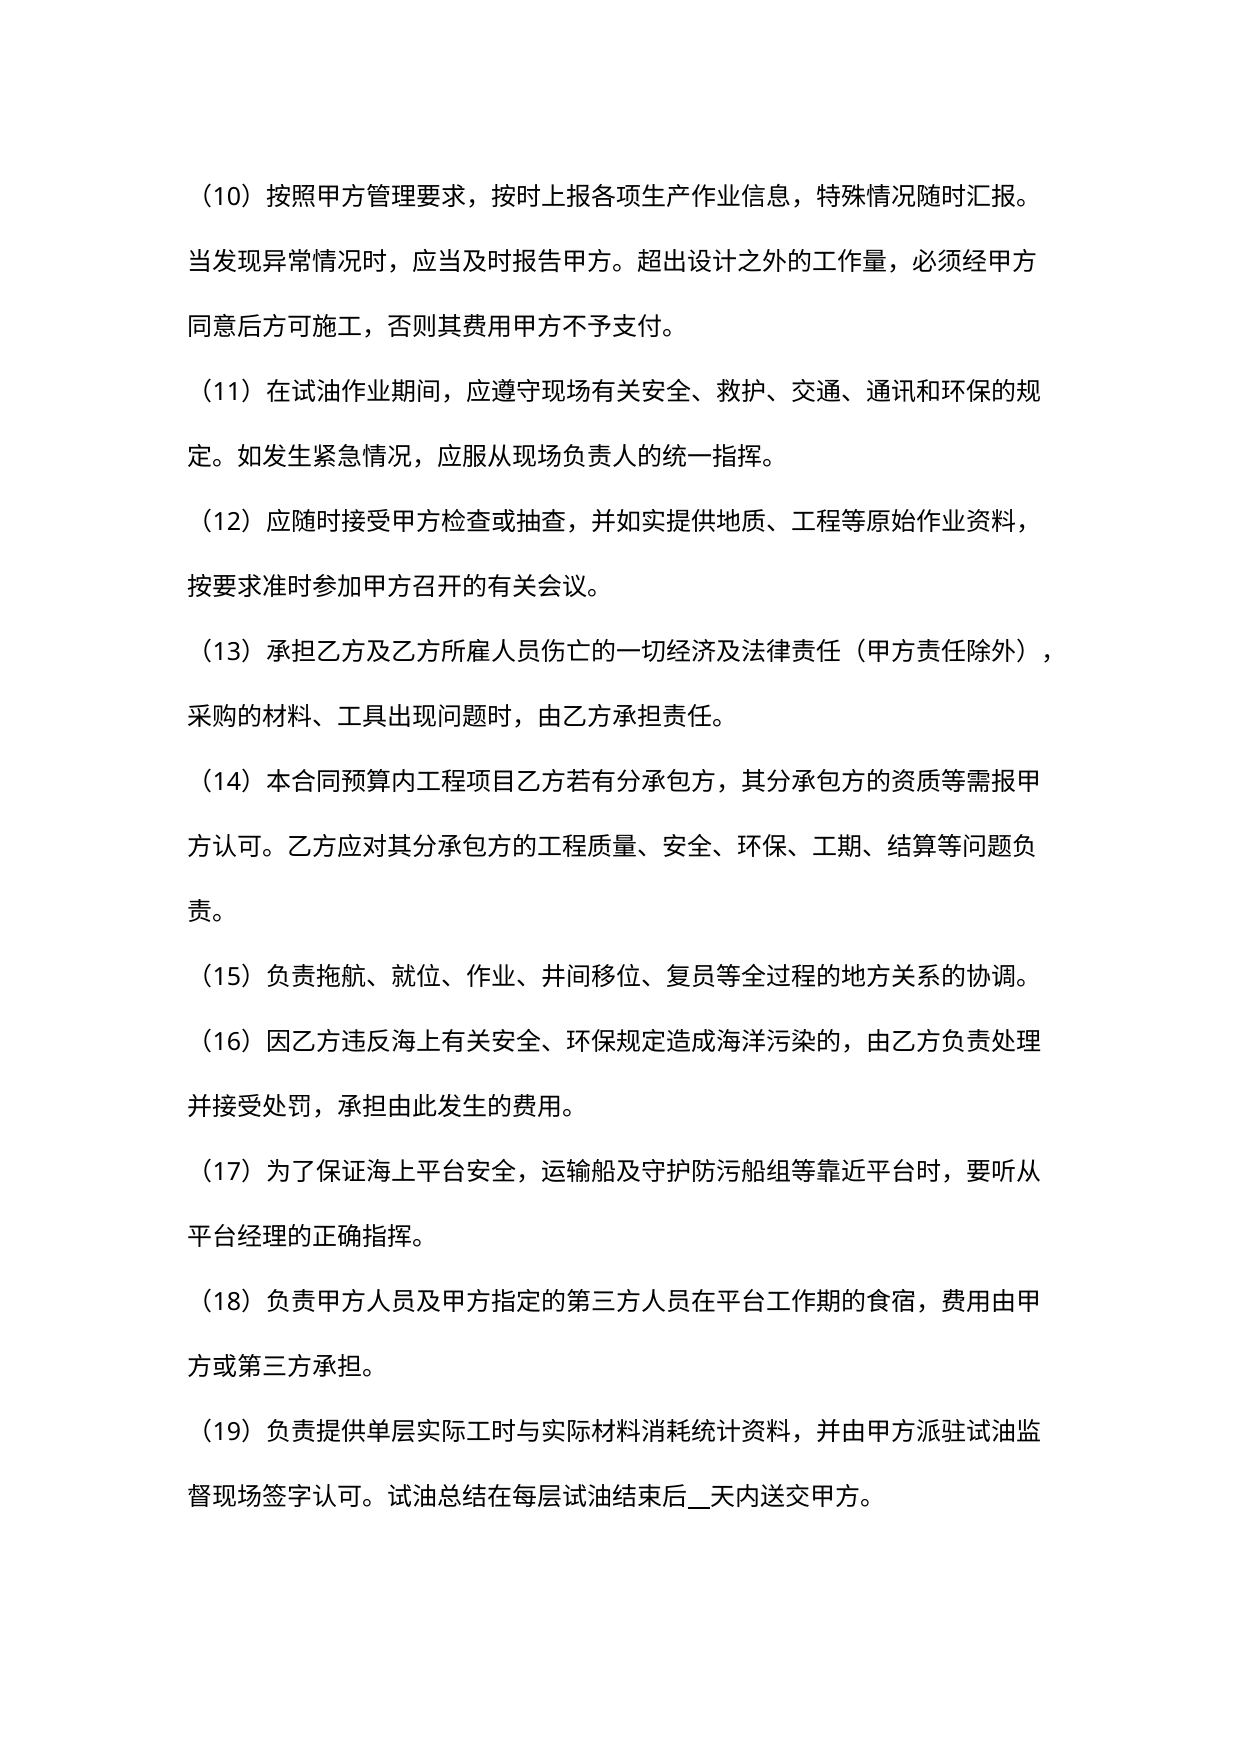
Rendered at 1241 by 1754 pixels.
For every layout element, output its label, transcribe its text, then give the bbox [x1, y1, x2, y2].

text （11）在试油作业期间，应遵守现场有关安全、救护、交通、通讯和环保的规定。如发生紧急情况，应服从现场负责人的统一指挥。 [187, 357, 1053, 487]
text （10）按照甲方管理要求，按时上报各项生产作业信息，特殊情况随时汇报。当发现异常情况时，应当及时报告甲方。超出设计之外的工作量，必须经甲方同意后方可施工，否则其费用甲方不予支付。 [187, 162, 1053, 357]
text （14）本合同预算内工程项目乙方若有分承包方，其分承包方的资质等需报甲方认可。乙方应对其分承包方的工程质量、安全、环保、工期、结算等问题负责。 [187, 747, 1053, 942]
text （15）负责拖航、就位、作业、井间移位、复员等全过程的地方关系的协调。 [187, 942, 1053, 1007]
text （16）因乙方违反海上有关安全、环保规定造成海洋污染的，由乙方负责处理并接受处罚，承担由此发生的费用。 [187, 1007, 1053, 1137]
text （17）为了保证海上平台安全，运输船及守护防污船组等靠近平台时，要听从平台经理的正确指挥。 [187, 1137, 1053, 1267]
text （13）承担乙方及乙方所雇人员伤亡的一切经济及法律责任（甲方责任除外），采购的材料、工具出现问题时，由乙方承担责任。 [187, 617, 1053, 747]
text （19）负责提供单层实际工时与实际材料消耗统计资料，并由甲方派驻试油监督现场签字认可。试油总结在每层试油结束后 天内送交甲方。 [187, 1397, 1053, 1527]
text （18）负责甲方人员及甲方指定的第三方人员在平台工作期的食宿，费用由甲方或第三方承担。 [187, 1267, 1053, 1397]
text （12）应随时接受甲方检查或抽查，并如实提供地质、工程等原始作业资料，按要求准时参加甲方召开的有关会议。 [187, 487, 1053, 617]
